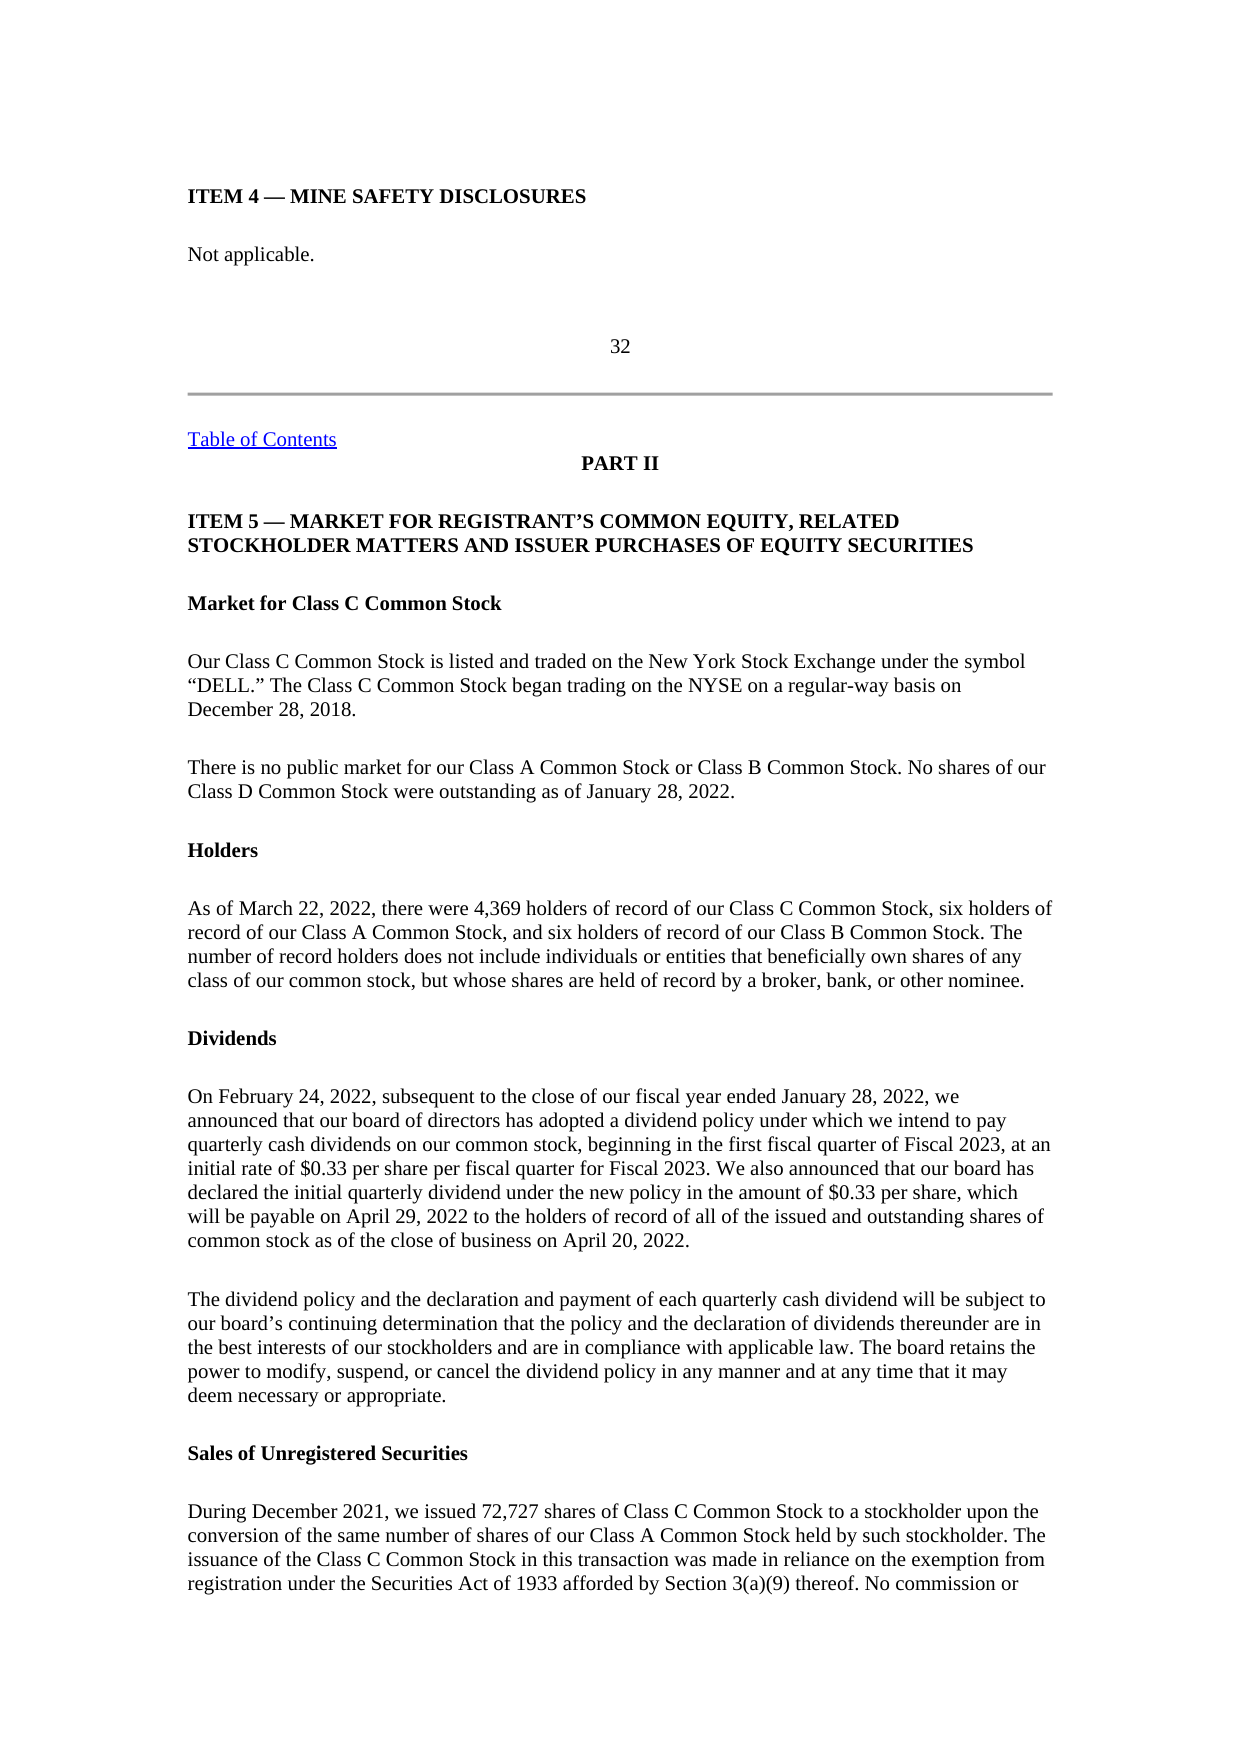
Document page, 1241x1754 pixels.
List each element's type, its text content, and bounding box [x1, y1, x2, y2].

text Not applicable. [187, 242, 1053, 266]
text Sales of Unregistered Securities [187, 1441, 1053, 1465]
text ITEM 4 — MINE SAFETY DISCLOSURES [187, 184, 1053, 208]
text Market for Class C Common Stock [187, 591, 1053, 615]
text 32 [187, 334, 1053, 358]
text Holders [187, 837, 1053, 862]
text Dividends [187, 1026, 1053, 1050]
text As of March 22, 2022, there were 4,369 holders of record of our Class C Common Stock, six holders of record of our Class A Common Stock, and six holders of record of our Class B Common Stock. The number of record holders does not include individuals or entities that beneficially own shares of any class of our common stock, but whose shares are held of record by a broker, bank, or other nominee. [187, 896, 1053, 992]
text ITEM 5 — MARKET FOR REGISTRANT’S COMMON EQUITY, RELATED STOCKHOLDER MATTERS AND ISSUER PURCHASES OF EQUITY SECURITIES [187, 509, 1053, 557]
text PART II [187, 451, 1053, 475]
text There is no public market for our Class A Common Stock or Class B Common Stock. No shares of our Class D Common Stock were outstanding as of January 28, 2022. [187, 755, 1053, 803]
text The dividend policy and the declaration and payment of each quarterly cash dividend will be subject to our board’s continuing determination that the policy and the declaration of dividends thereunder are in the best interests of our stockholders and are in compliance with applicable law. The board retains the power to modify, suspend, or cancel the dividend policy in any manner and at any time that it may deem necessary or appropriate. [187, 1287, 1053, 1407]
text Our Class C Common Stock is listed and traded on the New York Stock Exchange under the symbol “DELL.” The Class C Common Stock began trading on the NYSE on a regular-way basis on December 28, 2018. [187, 649, 1053, 721]
text On February 24, 2022, subsequent to the close of our fiscal year ended January 28, 2022, we announced that our board of directors has adopted a dividend policy under which we intend to pay quarterly cash dividends on our common stock, beginning in the first fiscal quarter of Fiscal 2023, at an initial rate of $0.33 per share per fiscal quarter for Fiscal 2023. We also announced that our board has declared the initial quarterly dividend under the new policy in the amount of $0.33 per share, which will be payable on April 29, 2022 to the holders of record of all of the issued and outstanding shares of common stock as of the close of business on April 20, 2022. [187, 1084, 1053, 1252]
text Table of Contents [187, 427, 1053, 451]
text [187, 1499, 1053, 1595]
